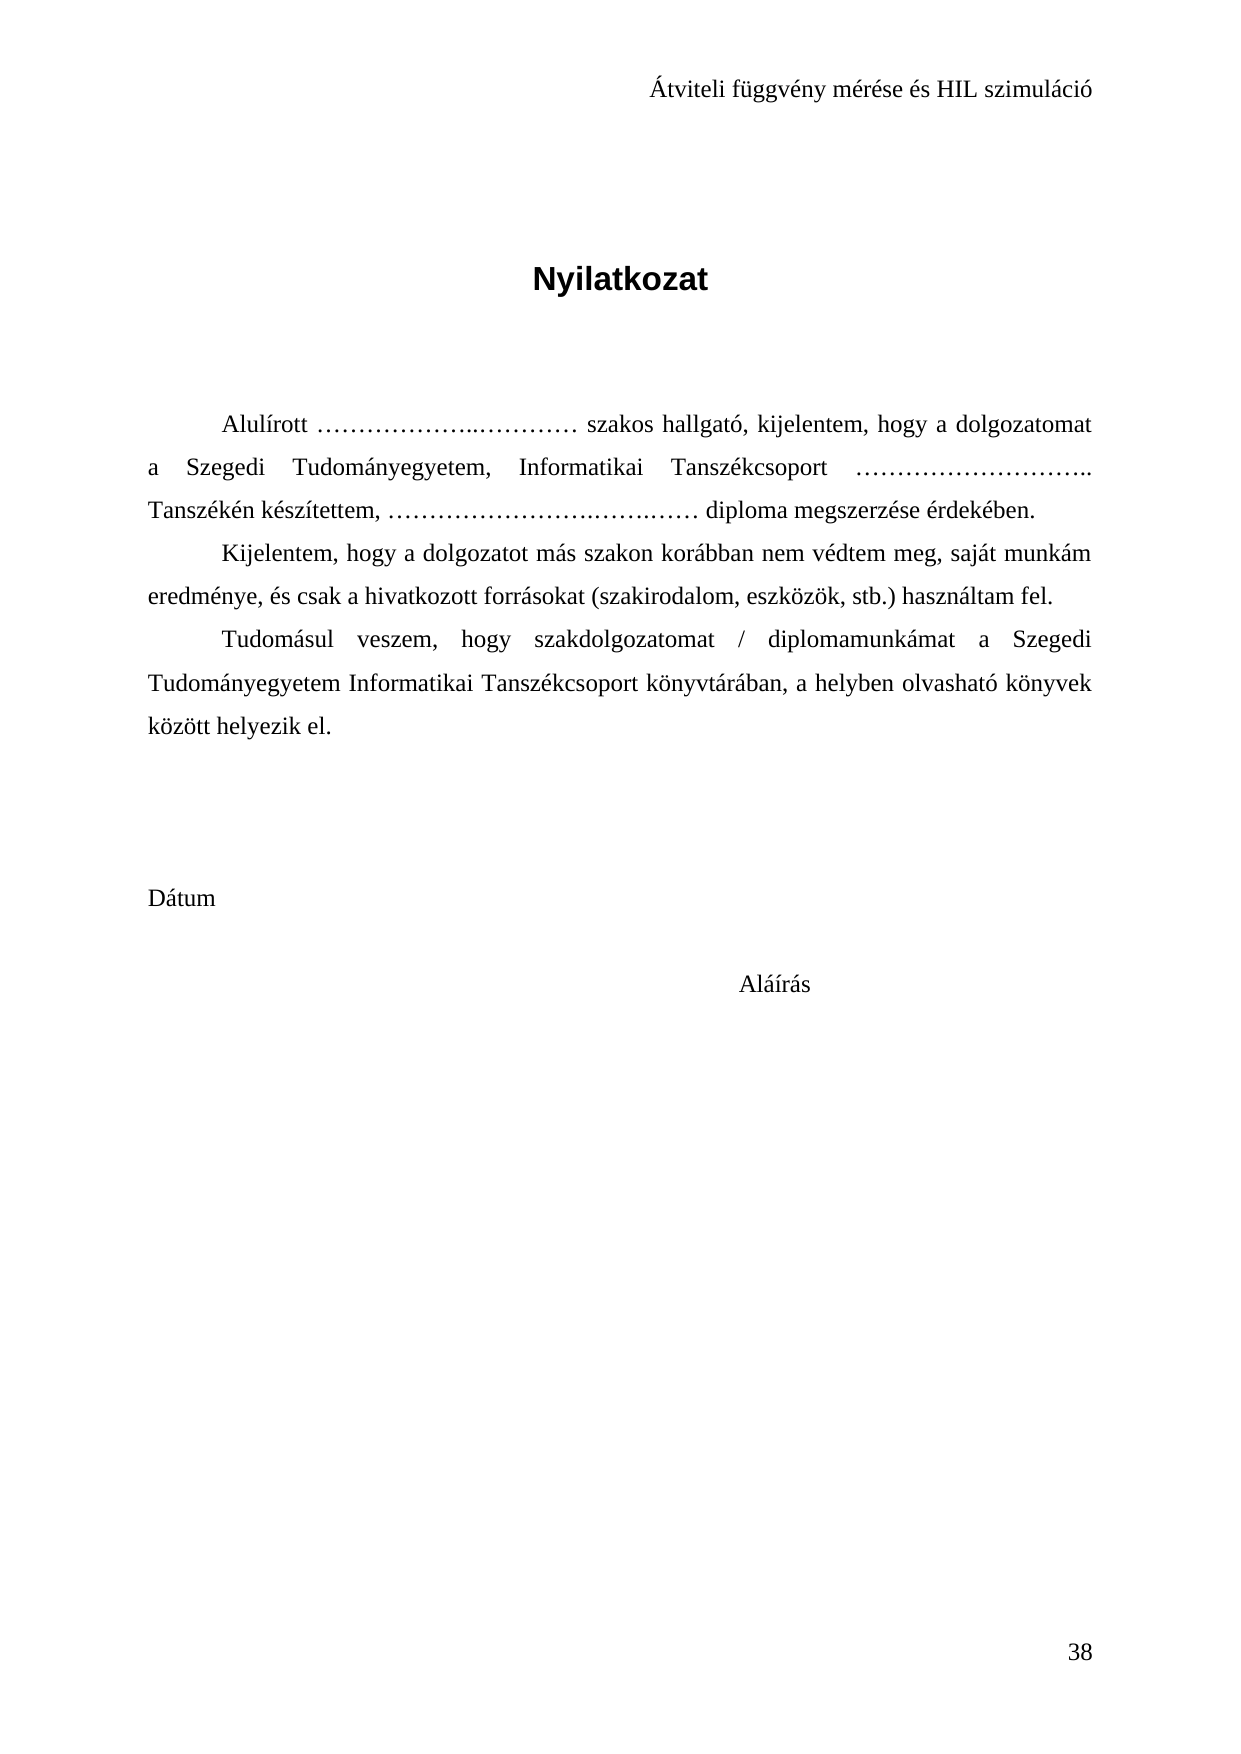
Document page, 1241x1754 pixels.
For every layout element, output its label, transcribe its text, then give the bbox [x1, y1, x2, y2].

text Aláírás [148, 969, 1093, 998]
text Kijelentem, hogy a dolgozatot más szakon korábban nem védtem meg, saját munkám eredménye, és csak a hivatkozott forrásokat (szakirodalom, eszközök, stb.) használtam fel. [148, 538, 1093, 610]
text Dátum [148, 883, 1093, 912]
subtitle Nyilatkozat [148, 259, 1093, 297]
text Alulírott ………………..………… szakos hallgató, kijelentem, hogy a dolgozatomat a Szegedi Tudományegyetem, Informatikai Tanszékcsoport ……………………….. Tanszékén készítettem, …………………….…….…… diploma megszerzése érdekében. [148, 409, 1093, 524]
text Tudomásul veszem, hogy szakdolgozatomat / diplomamunkámat a Szegedi Tudományegyetem Informatikai Tanszékcsoport könyvtárában, a helyben olvasható könyvek között helyezik el. [148, 624, 1093, 739]
